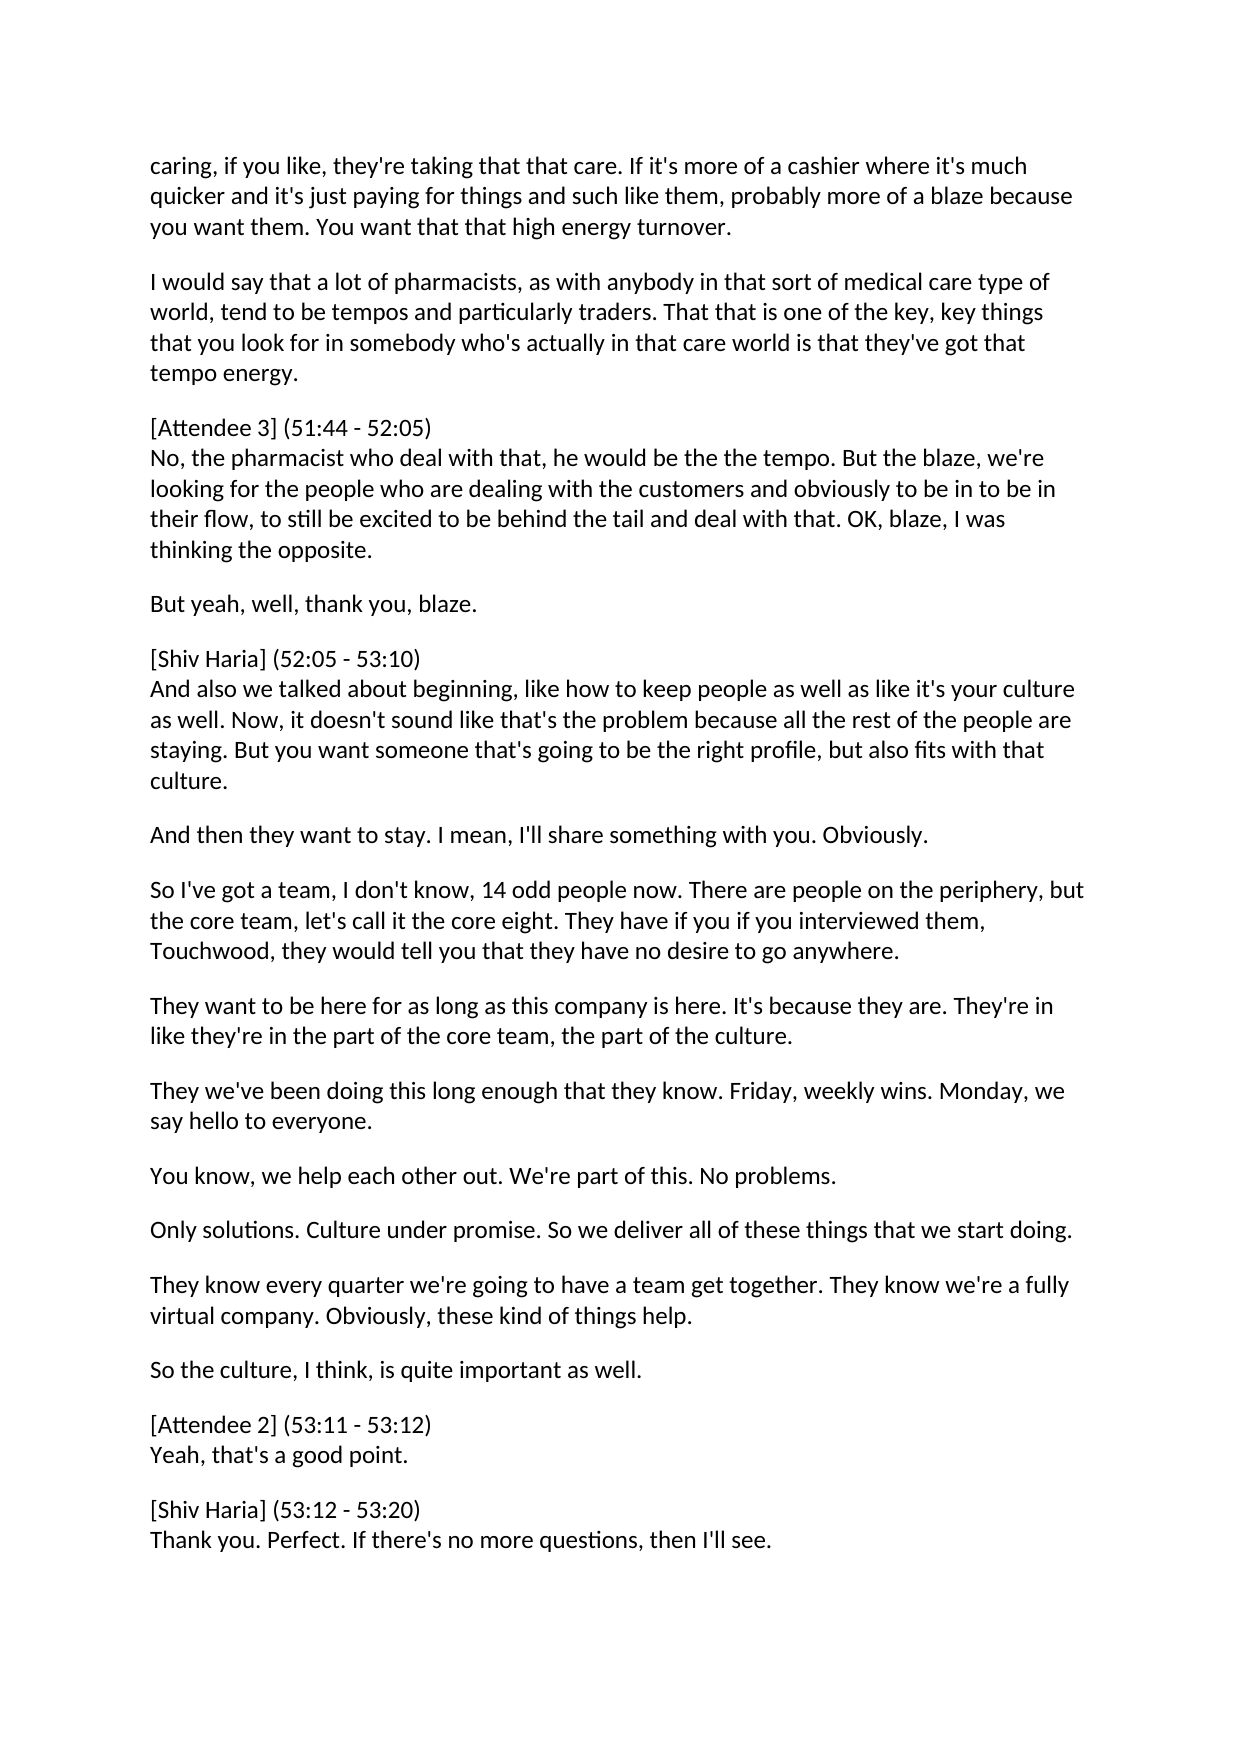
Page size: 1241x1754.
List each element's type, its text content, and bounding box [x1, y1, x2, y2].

text [Attendee 2] (53:11 - 53:12) [150, 1409, 1090, 1439]
text And then they want to stay. I mean, I'll share something with you. Obviously. [150, 820, 1090, 850]
text No, the pharmacist who deal with that, he would be the the tempo. But the blaze, we're looking for the people who are dealing with the customers and obviously to be in to be in their flow, to still be excited to be behind the tail and deal with that. OK, blaze, I was thinking the opposite. [150, 442, 1090, 564]
text They want to be here for as long as this company is here. It's because they are. They're in like they're in the part of the core team, the part of the culture. [150, 990, 1090, 1051]
text So I've got a team, I don't know, 14 odd people now. There are people on the periphery, but the core team, let's call it the core eight. They have if you if you interviewed them, Touchwood, they would tell you that they have no desire to go anywhere. [150, 874, 1090, 966]
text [150, 150, 1090, 242]
text [Attendee 3] (51:44 - 52:05) [150, 412, 1090, 442]
text [Shiv Haria] (53:12 - 53:20) [150, 1494, 1090, 1524]
text But yeah, well, thank you, blaze. [150, 588, 1090, 619]
text Only solutions. Culture under promise. So we deliver all of these things that we start doing. [150, 1215, 1090, 1245]
text Yeah, that's a good point. [150, 1439, 1090, 1470]
text And also we talked about beginning, like how to keep people as well as like it's your culture as well. Now, it doesn't sound like that's the problem because all the rest of the people are staying. But you want someone that's going to be the right profile, but also fits with that culture. [150, 673, 1090, 796]
text They know every quarter we're going to have a team get together. They know we're a fully virtual company. Obviously, these kind of things help. [150, 1269, 1090, 1330]
text I would say that a lot of pharmacists, as with anybody in that sort of medical care type of world, tend to be tempos and particularly traders. That that is one of the key, key things that you look for in somebody who's actually in that care world is that they've got that tempo energy. [150, 266, 1090, 388]
text So the culture, I think, is quite important as well. [150, 1354, 1090, 1385]
text You know, we help each other out. We're part of this. No problems. [150, 1160, 1090, 1191]
text [Shiv Haria] (52:05 - 53:10) [150, 643, 1090, 673]
text They we've been doing this long enough that they know. Friday, weekly wins. Monday, we say hello to everyone. [150, 1075, 1090, 1136]
text Thank you. Perfect. If there's no more questions, then I'll see. [150, 1524, 1090, 1555]
